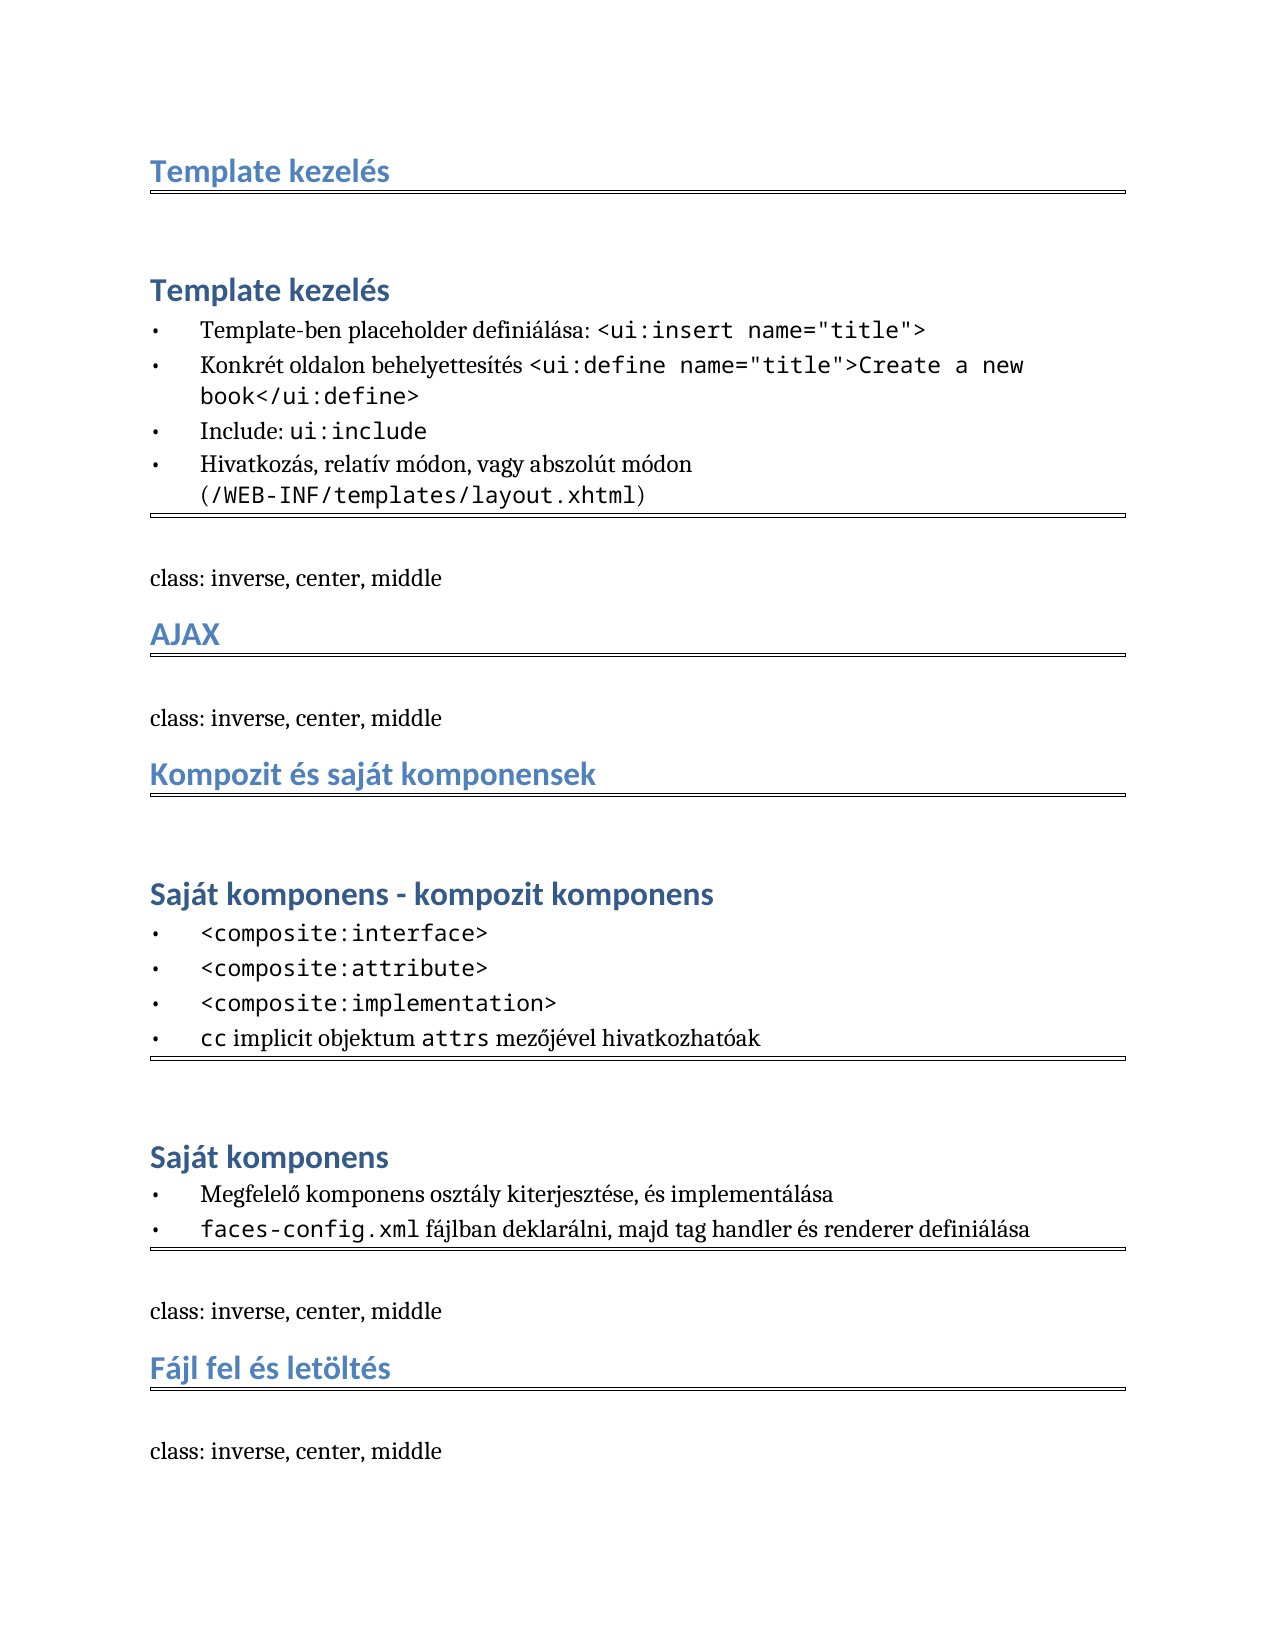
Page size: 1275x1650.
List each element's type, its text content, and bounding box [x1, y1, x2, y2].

subtitle AJAX [150, 613, 1125, 653]
text class: inverse, center, middle [150, 563, 1125, 592]
subtitle Template kezelés [150, 269, 1125, 310]
list Megfelelő komponens osztály kiterjesztése, és implementálása [150, 1180, 1125, 1209]
list Hivatkozás, relatív módon, vagy abszolút módon (/WEB-INF/templates/layout.xhtml) [150, 450, 1125, 510]
subtitle Kompozit és saját komponensek [150, 753, 1125, 793]
subtitle Saját komponens - kompozit komponens [150, 872, 1125, 913]
subtitle Saját komponens [150, 1136, 1125, 1176]
text class: inverse, center, middle [150, 1297, 1125, 1326]
subtitle Fájl fel és letöltés [150, 1347, 1125, 1387]
list <composite:implementation> [150, 987, 1125, 1018]
list <composite:attribute> [150, 952, 1125, 983]
text class: inverse, center, middle [150, 1437, 1125, 1466]
text class: inverse, center, middle [150, 703, 1125, 732]
list cc implicit objektum attrs mezőjével hivatkozhatóak [150, 1022, 1125, 1053]
list faces-config.xml fájlban deklarálni, majd tag handler és renderer definiálása [150, 1213, 1125, 1244]
list Konkrét oldalon behelyettesítés <ui:define name="title">Create a new book</ui:define> [150, 349, 1125, 411]
list Include: ui:include [150, 415, 1125, 446]
list Template-ben placeholder definiálása: <ui:insert name="title"> [150, 314, 1125, 345]
list <composite:interface> [150, 917, 1125, 948]
subtitle Template kezelés [150, 150, 1125, 190]
